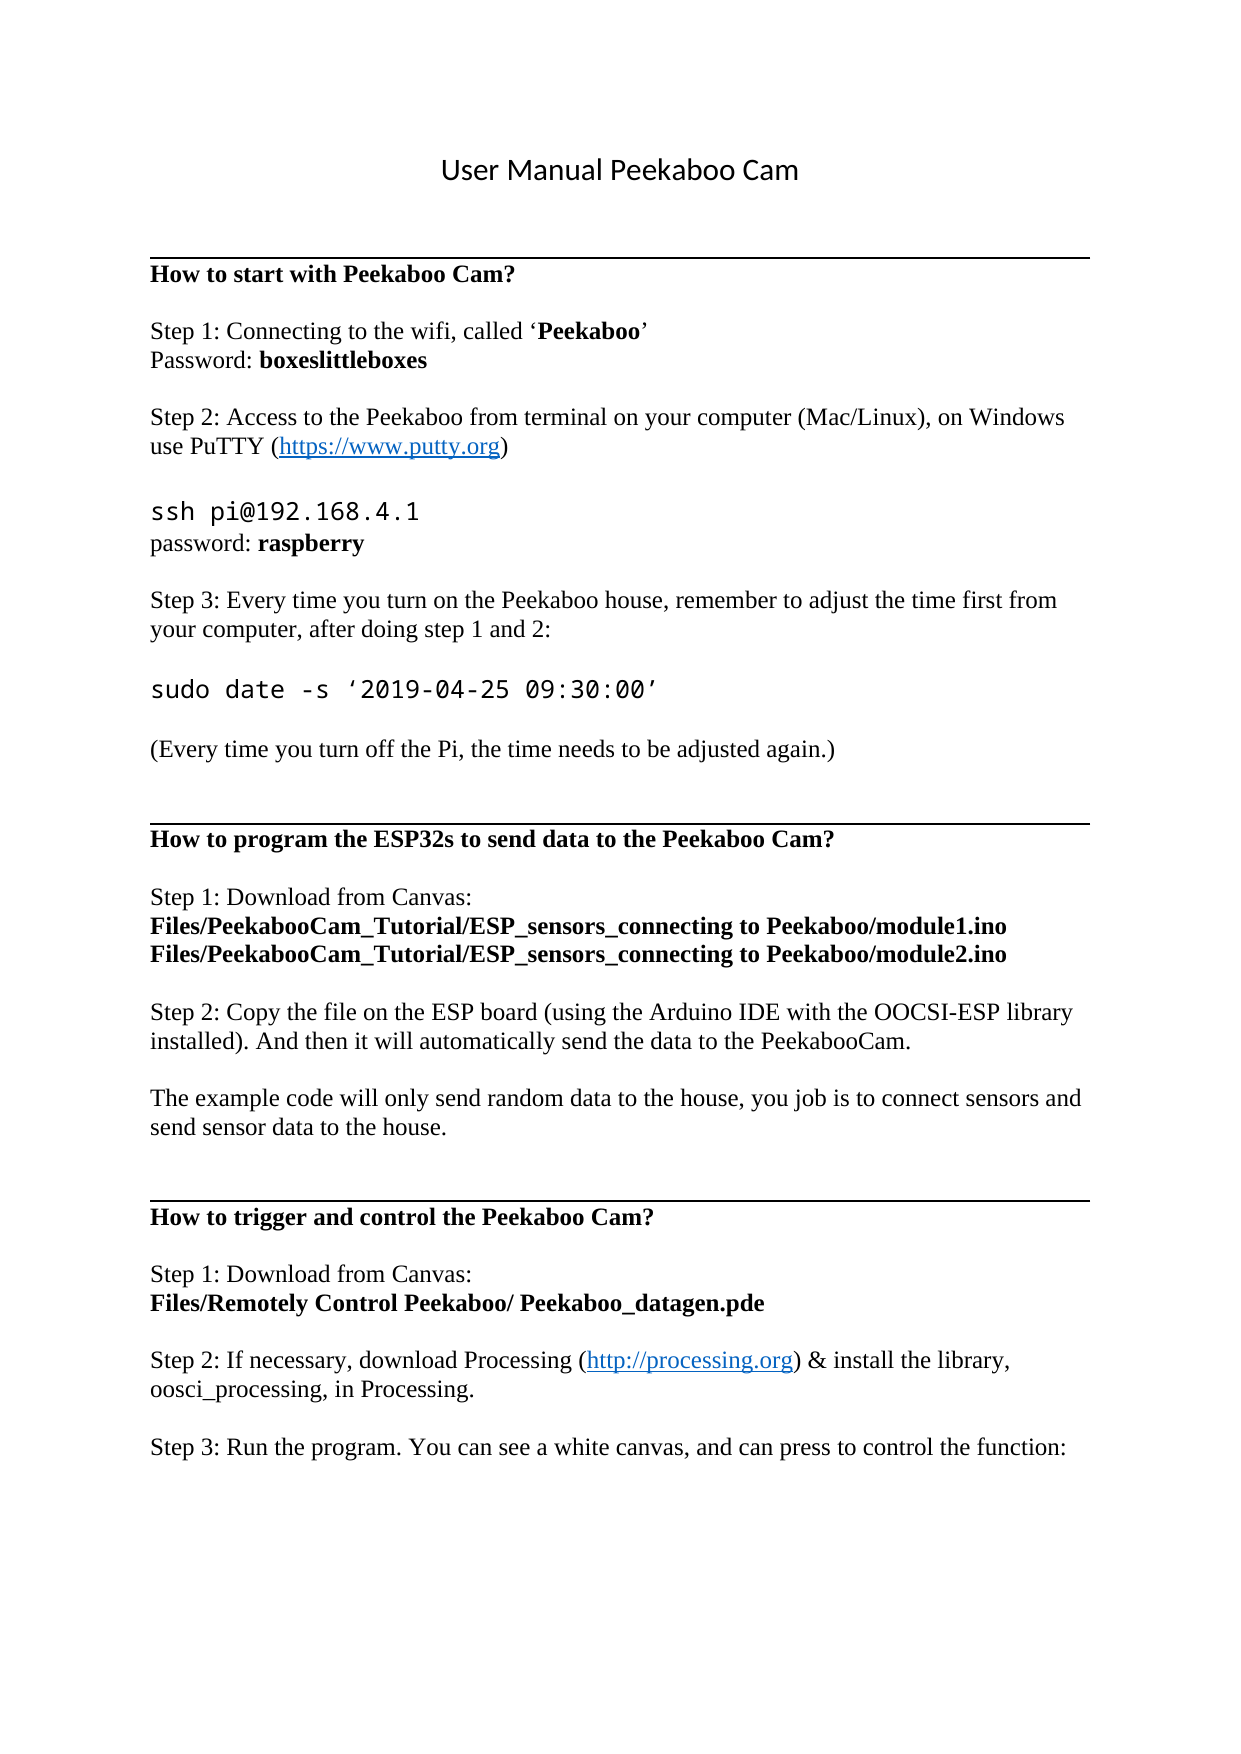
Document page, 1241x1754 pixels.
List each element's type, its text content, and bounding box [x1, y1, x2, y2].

text Step 3: Run the program. You can see a white canvas, and can press to control the function: [150, 1432, 1090, 1461]
text How to start with Peekaboo Cam? [150, 259, 1090, 287]
text How to program the ESP32s to send data to the Peekaboo Cam? [150, 825, 1090, 853]
text (Every time you turn off the Pi, the time needs to be adjusted again.) [150, 734, 1090, 763]
text Step 1: Connecting to the wifi, called ‘Peekaboo’ [150, 316, 1090, 345]
text sudo date -s ‘2019-04-25 09:30:00’ [150, 672, 1090, 706]
text How to trigger and control the Peekaboo Cam? [150, 1202, 1090, 1231]
text Files/Remotely Control Peekaboo/ Peekaboo_datagen.pde [150, 1288, 1090, 1317]
text Password: boxeslittleboxes [150, 345, 1090, 374]
text User Manual Peekaboo Cam [150, 150, 1090, 188]
text password: raspberry [150, 528, 1090, 557]
text Step 2: Access to the Peekaboo from terminal on your computer (Mac/Linux), on Windows use PuTTY (https://www.putty.org) [150, 402, 1090, 460]
text Step 3: Every time you turn on the Peekaboo house, remember to adjust the time first from your computer, after doing step 1 and 2: [150, 586, 1090, 643]
text Step 1: Download from Canvas: [150, 1259, 1090, 1288]
text Step 2: If necessary, download Processing (http://processing.org) & install the library, oosci_processing, in Processing. [150, 1346, 1090, 1403]
text ssh pi@192.168.4.1 [150, 494, 1090, 528]
text The example code will only send random data to the house, you job is to connect sensors and send sensor data to the house. [150, 1083, 1090, 1141]
text Files/PeekabooCam_Tutorial/ESP_sensors_connecting to Peekaboo/module1.ino [150, 911, 1090, 939]
text Step 1: Download from Canvas: [150, 882, 1090, 911]
text Step 2: Copy the file on the ESP board (using the Arduino IDE with the OOCSI-ESP library installed). And then it will automatically send the data to the PeekabooCam. [150, 997, 1090, 1054]
text Files/PeekabooCam_Tutorial/ESP_sensors_connecting to Peekaboo/module2.ino [150, 939, 1090, 968]
